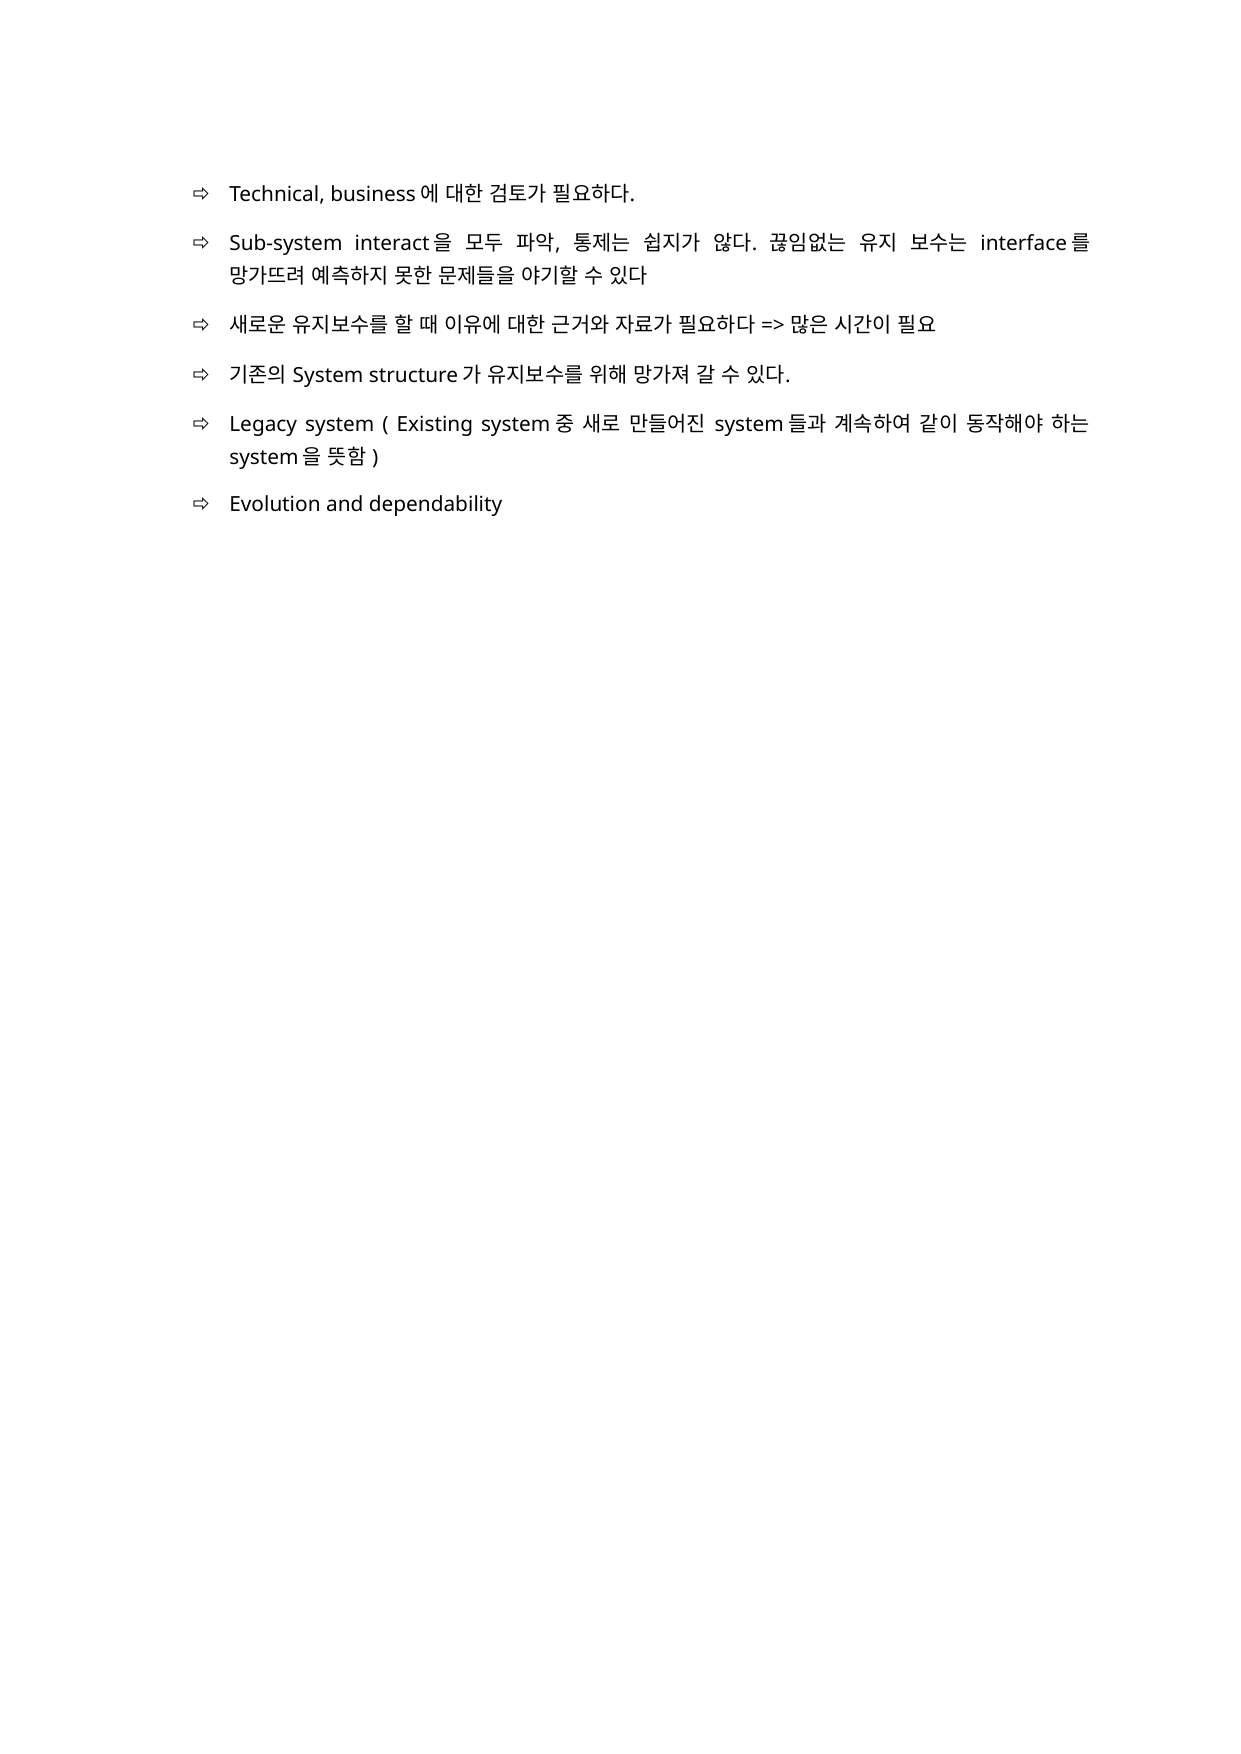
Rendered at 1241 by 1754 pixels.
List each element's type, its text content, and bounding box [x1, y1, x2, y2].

list Evolution and dependability [192, 489, 1090, 518]
list 기존의 System structure가 유지보수를 위해 망가져 갈 수 있다. [192, 358, 1090, 388]
list Technical, business에 대한 검토가 필요하다. [192, 177, 1090, 207]
list 새로운 유지보수를 할 때 이유에 대한 근거와 자료가 필요하다 => 많은 시간이 필요 [192, 308, 1090, 339]
list Legacy system ( Existing system중 새로 만들어진 system들과 계속하여 같이 동작해야 하는 system을 뜻함 ) [192, 407, 1090, 470]
list Sub-system interact을 모두 파악, 통제는 쉽지가 않다. 끊임없는 유지 보수는 interface를 망가뜨려 예측하지 못한 문제들을 야기할 수 있다 [192, 227, 1090, 289]
